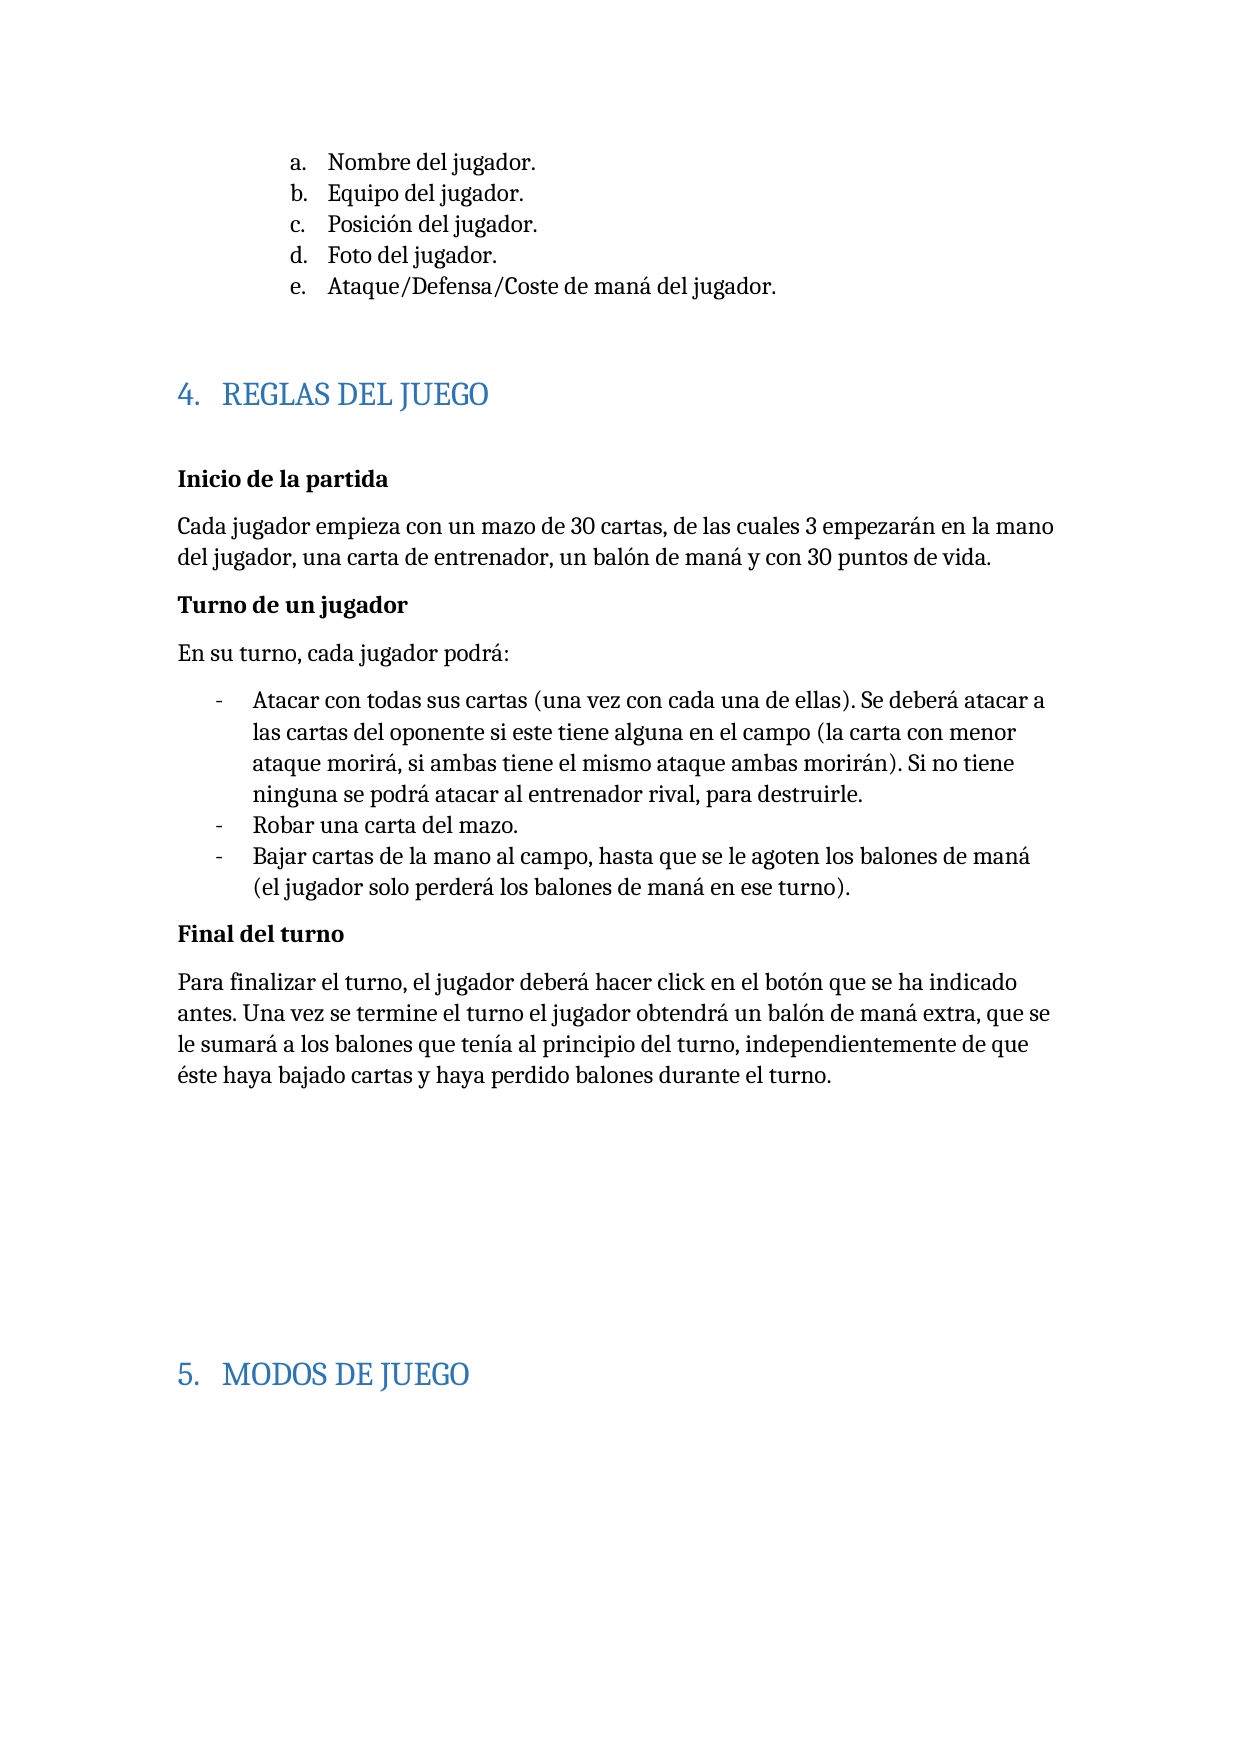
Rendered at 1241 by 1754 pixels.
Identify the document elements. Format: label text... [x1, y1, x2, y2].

text Para finalizar el turno, el jugador deberá hacer click en el botón que se ha indicado antes. Una vez se termine el turno el jugador obtendrá un balón de maná extra, que se le sumará a los balones que tenía al principio del turno, independientemente de que éste haya bajado cartas y haya perdido balones durante el turno. [177, 968, 1063, 1090]
text Cada jugador empieza con un mazo de 30 cartas, de las cuales 3 empezarán en la mano del jugador, una carta de entrenador, un balón de maná y con 30 puntos de vida. [177, 512, 1063, 572]
list Posición del jugador. [290, 210, 1063, 238]
text En su turno, cada jugador podrá: [177, 639, 1063, 667]
list Nombre del jugador. [290, 148, 1063, 176]
subtitle MODOS DE JUEGO [177, 1356, 1063, 1394]
subtitle REGLAS DEL JUEGO [177, 376, 1063, 414]
list Equipo del jugador. [290, 179, 1063, 207]
list Robar una carta del mazo. [215, 811, 1063, 839]
text Final del turno [177, 920, 1063, 949]
list Bajar cartas de la mano al campo, hasta que se le agoten los balones de maná (el jugador solo perderá los balones de maná en ese turno). [215, 842, 1063, 901]
text Turno de un jugador [177, 591, 1063, 620]
list Atacar con todas sus cartas (una vez con cada una de ellas). Se deberá atacar a las cartas del oponente si este tiene alguna en el campo (la carta con menor ataque morirá, si ambas tiene el mismo ataque ambas morirán). Si no tiene ninguna se podrá atacar al entrenador rival, para destruirle. [215, 686, 1063, 808]
list Foto del jugador. [290, 241, 1063, 269]
text Inicio de la partida [177, 464, 1063, 493]
list Ataque/Defensa/Coste de maná del jugador. [290, 272, 1063, 301]
